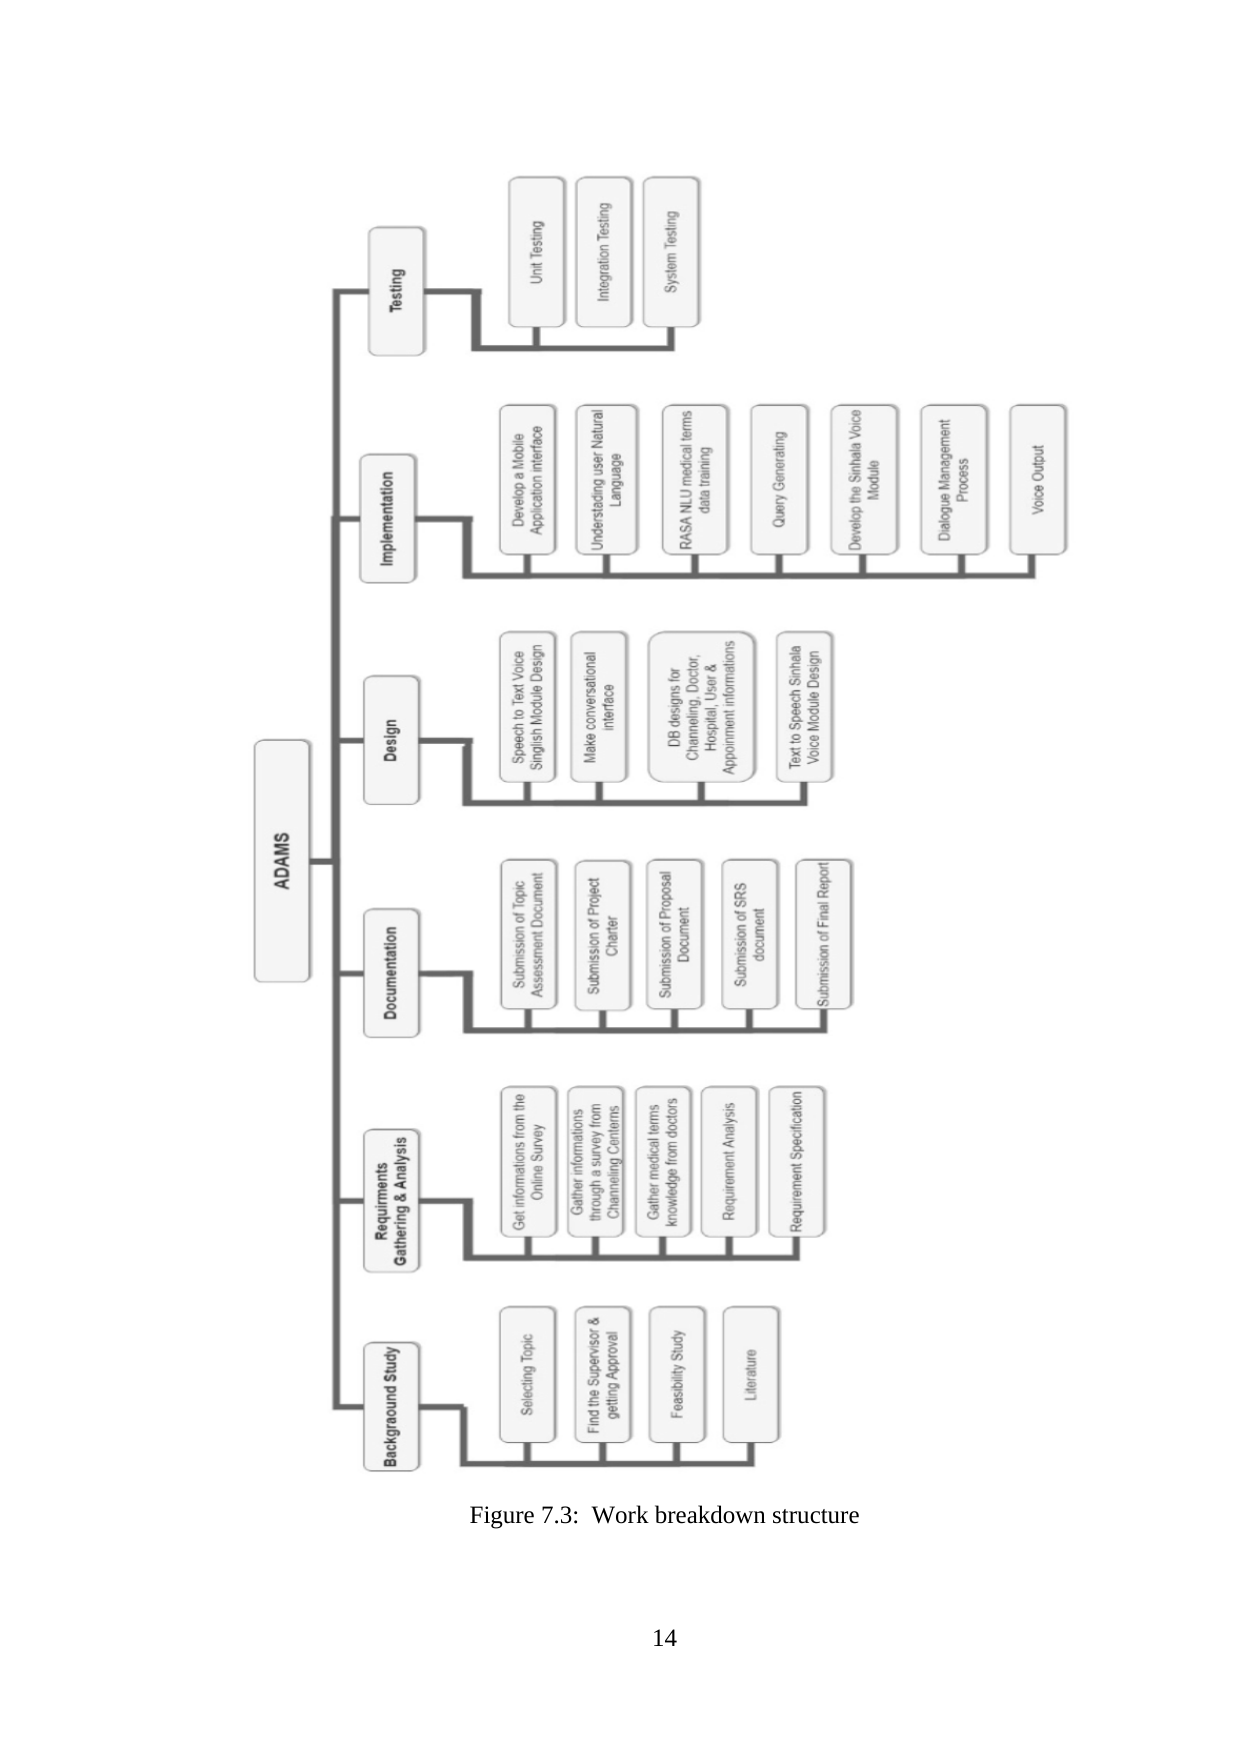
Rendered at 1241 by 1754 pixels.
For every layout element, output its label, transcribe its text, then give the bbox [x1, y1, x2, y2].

picture [241, 167, 1081, 1481]
